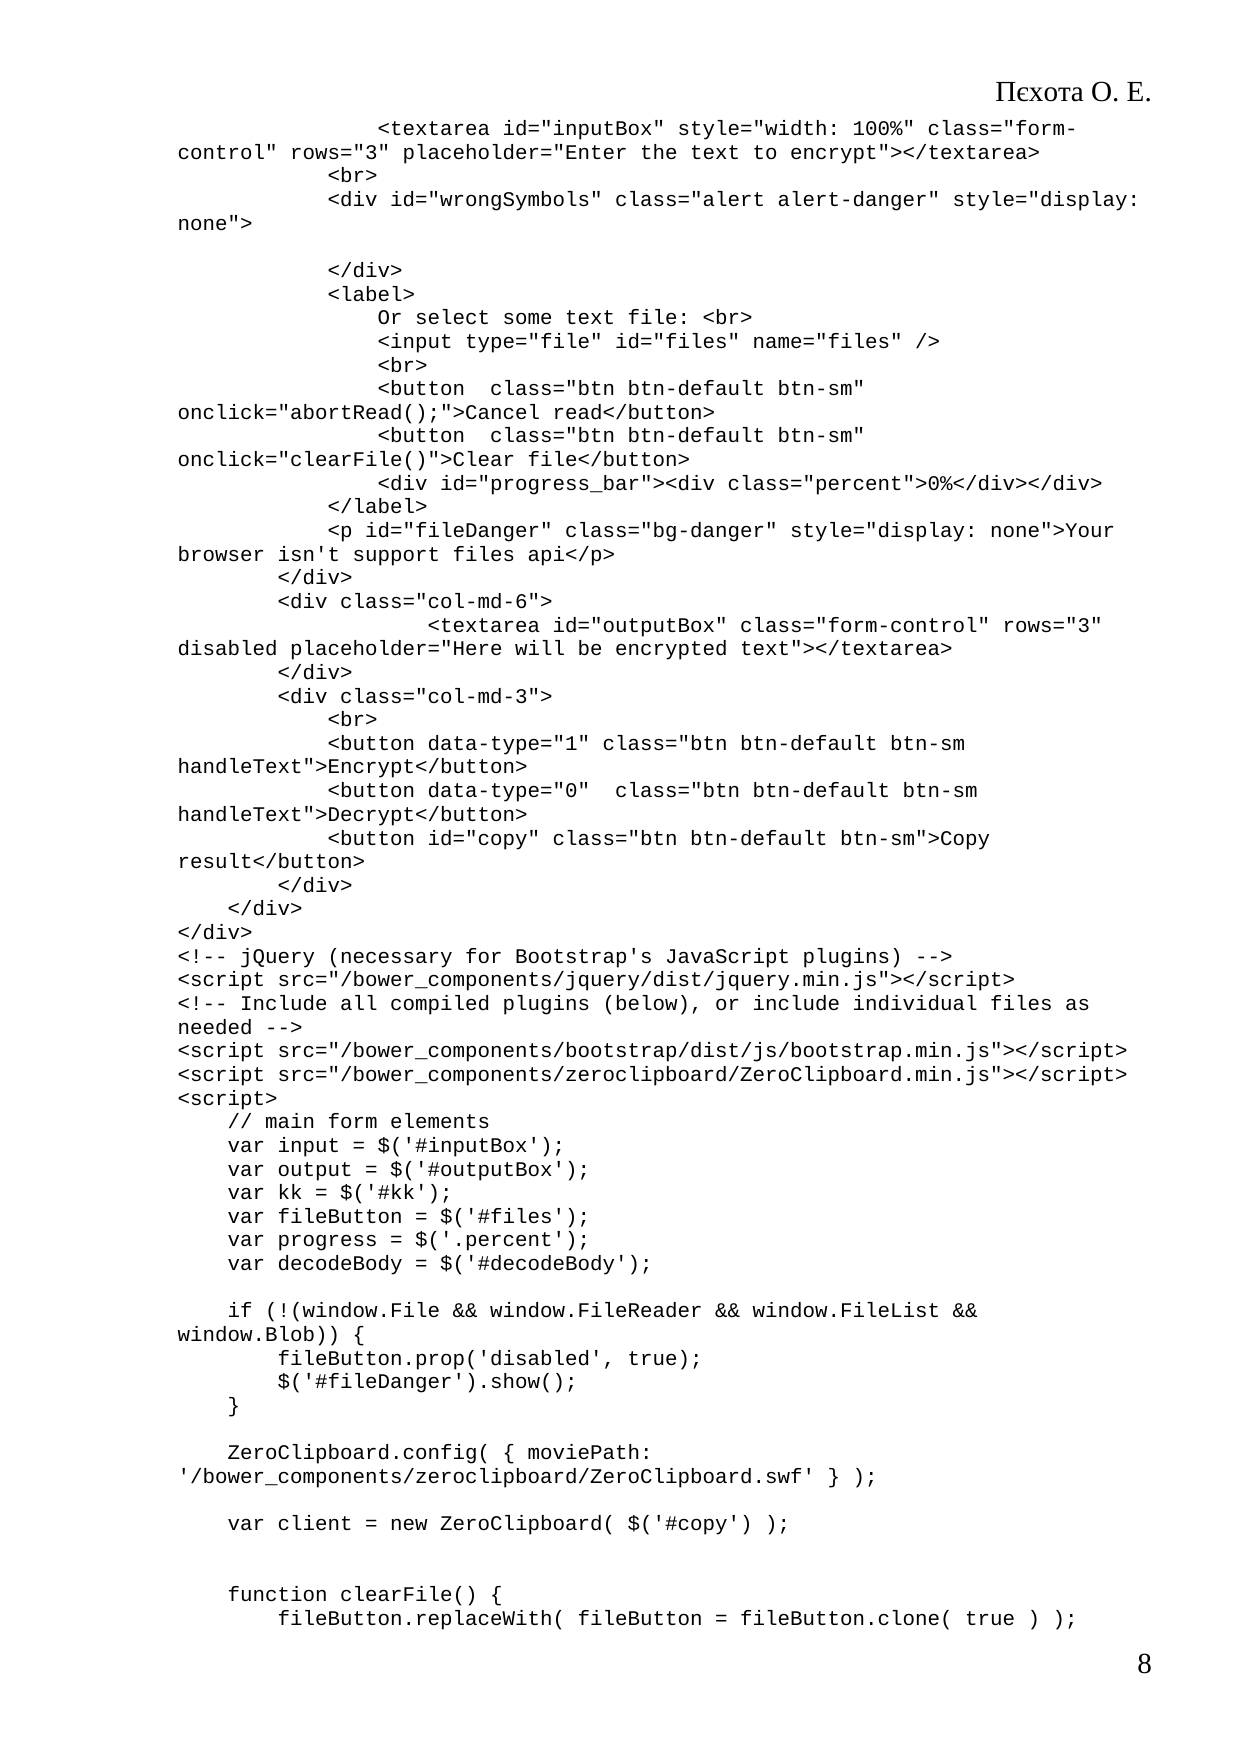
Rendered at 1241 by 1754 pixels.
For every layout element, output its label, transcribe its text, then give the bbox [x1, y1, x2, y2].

text var output = $('#outputBox'); [177, 1158, 1152, 1182]
text <script src="/bower_components/jquery/dist/jquery.min.js"></script> [177, 969, 1152, 993]
text </div> [177, 922, 1152, 946]
text <!-- jQuery (necessary for Bootstrap's JavaScript plugins) --> [177, 946, 1152, 969]
text function clearFile() { [177, 1584, 1152, 1608]
text <div id="wrongSymbols" class="alert alert-danger" style="display: none"> [177, 189, 1152, 236]
text fileButton.prop('disabled', true); [177, 1348, 1152, 1371]
text <script src="/bower_components/zeroclipboard/ZeroClipboard.min.js"></script> [177, 1064, 1152, 1088]
text </label> [177, 496, 1152, 520]
text </div> [177, 662, 1152, 686]
text <div id="progress_bar"><div class="percent">0%</div></div> [177, 473, 1152, 496]
text <div class="col-md-6"> [177, 591, 1152, 615]
text var kk = $('#kk'); [177, 1182, 1152, 1206]
text <br> [177, 165, 1152, 189]
text Or select some text file: <br> [177, 307, 1152, 331]
text fileButton.replaceWith( fileButton = fileButton.clone( true ) ); [177, 1608, 1152, 1631]
text <button id="copy" class="btn btn-default btn-sm">Copy result</button> [177, 827, 1152, 875]
text </div> [177, 260, 1152, 284]
text <br> [177, 709, 1152, 733]
text <button data-type="1" class="btn btn-default btn-sm handleText">Encrypt</button> [177, 733, 1152, 780]
text <div class="col-md-3"> [177, 686, 1152, 709]
text var input = $('#inputBox'); [177, 1135, 1152, 1158]
text var fileButton = $('#files'); [177, 1206, 1152, 1229]
text if (!(window.File && window.FileReader && window.FileList && window.Blob)) { [177, 1300, 1152, 1348]
text <br> [177, 354, 1152, 378]
text <script> [177, 1088, 1152, 1111]
text <button class="btn btn-default btn-sm" onclick="abortRead();">Cancel read</button> [177, 378, 1152, 426]
text </div> [177, 875, 1152, 898]
text $('#fileDanger').show(); [177, 1371, 1152, 1395]
text var progress = $('.percent'); [177, 1229, 1152, 1253]
text <!-- Include all compiled plugins (below), or include individual files as needed --> [177, 993, 1152, 1040]
text <input type="file" id="files" name="files" /> [177, 331, 1152, 354]
text <button class="btn btn-default btn-sm" onclick="clearFile()">Clear file</button> [177, 426, 1152, 473]
text </div> [177, 898, 1152, 922]
text <button data-type="0" class="btn btn-default btn-sm handleText">Decrypt</button> [177, 780, 1152, 827]
text var decodeBody = $('#decodeBody'); [177, 1253, 1152, 1277]
text } [177, 1395, 1152, 1419]
text ZeroClipboard.config( { moviePath: '/bower_components/zeroclipboard/ZeroClipboard.swf' } ); [177, 1442, 1152, 1489]
text // main form elements [177, 1111, 1152, 1135]
text <label> [177, 284, 1152, 307]
text <script src="/bower_components/bootstrap/dist/js/bootstrap.min.js"></script> [177, 1040, 1152, 1064]
text var client = new ZeroClipboard( $('#copy') ); [177, 1513, 1152, 1537]
text <textarea id="inputBox" style="width: 100%" class="form-control" rows="3" placeholder="Enter the text to encrypt"></textarea> [177, 118, 1152, 165]
text <textarea id="outputBox" class="form-control" rows="3" disabled placeholder="Here will be encrypted text"></textarea> [177, 615, 1152, 662]
text <p id="fileDanger" class="bg-danger" style="display: none">Your browser isn't support files api</p> [177, 520, 1152, 567]
text </div> [177, 567, 1152, 591]
